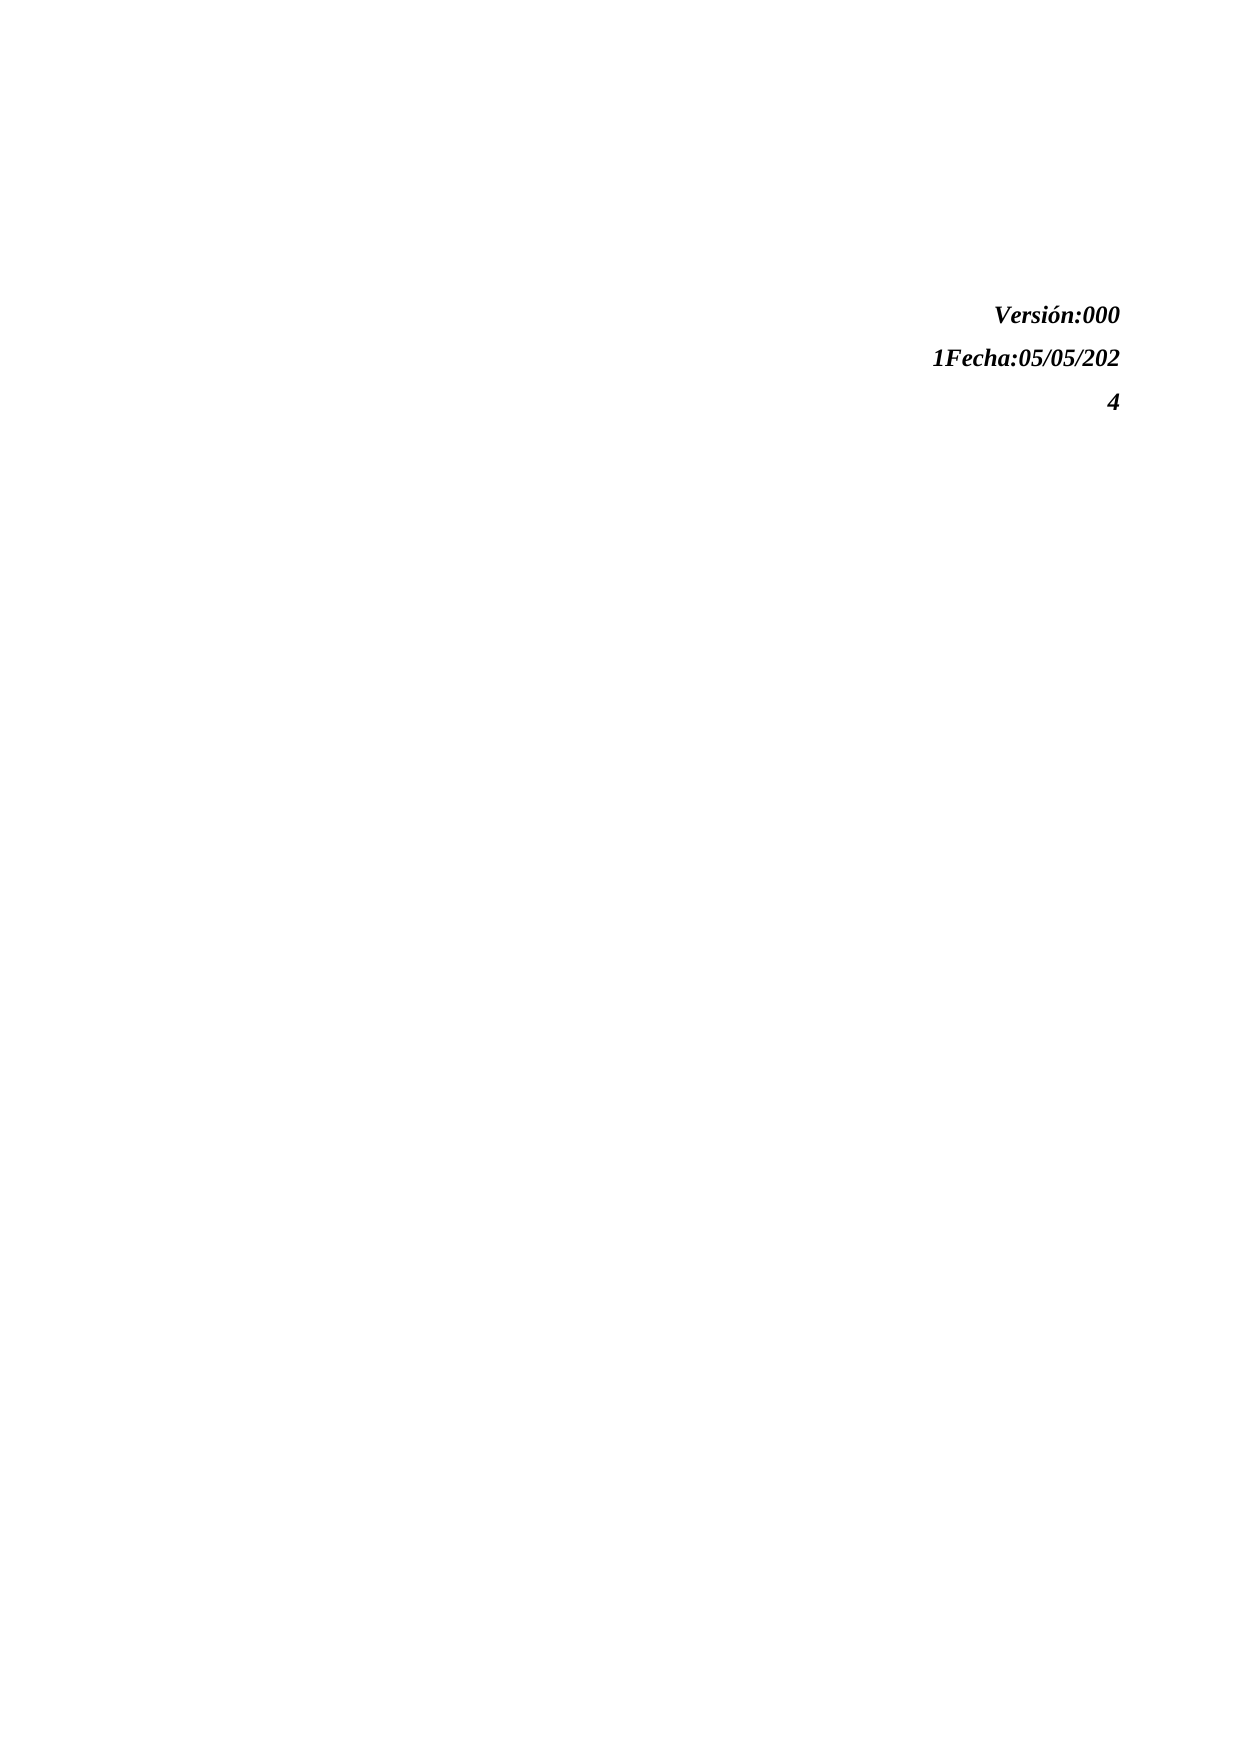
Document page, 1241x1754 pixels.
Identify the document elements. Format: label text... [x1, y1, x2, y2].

text Versión:0001Fecha:05/05/2024 [930, 300, 1122, 415]
